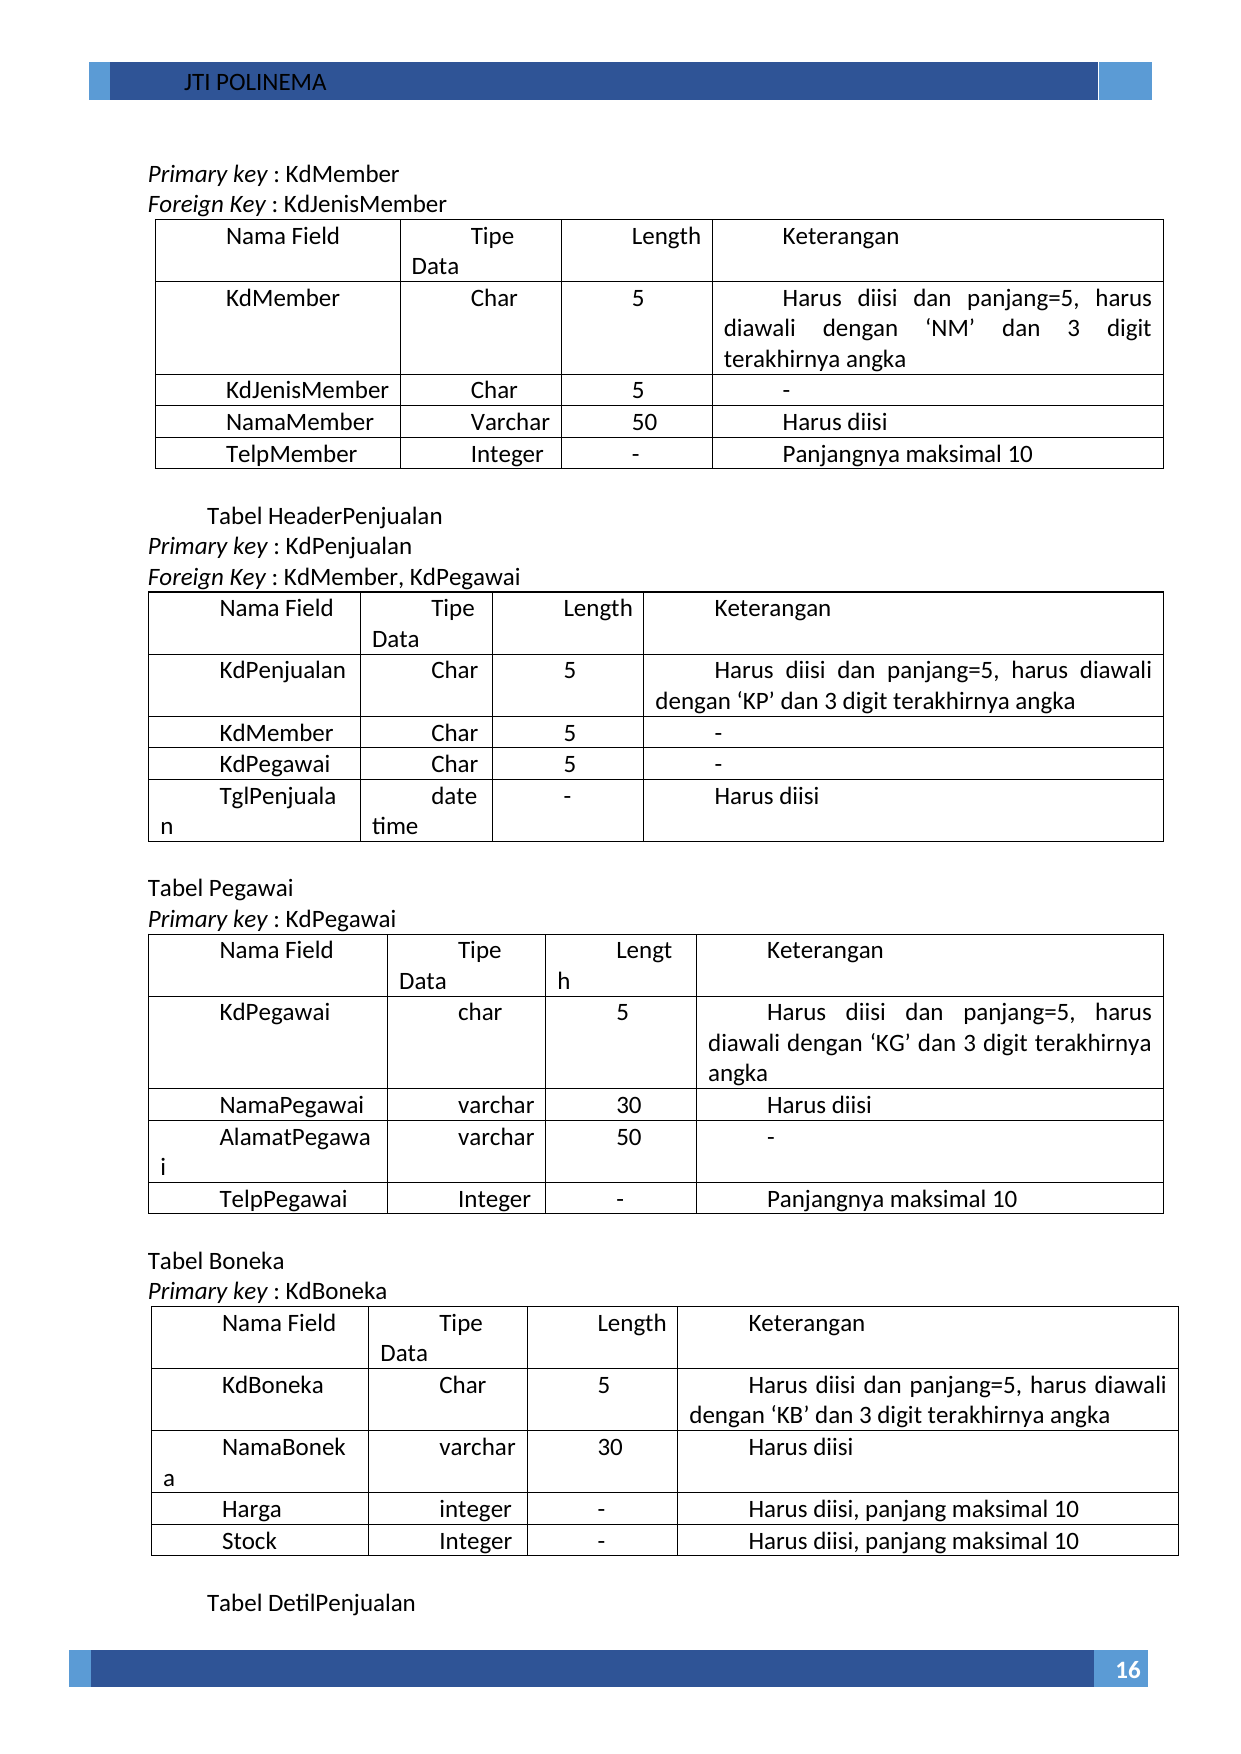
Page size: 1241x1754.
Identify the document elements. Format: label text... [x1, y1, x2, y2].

table_cell 30 [528, 1431, 677, 1492]
table_cell Harus diisi [697, 1089, 1163, 1120]
table_cell 50 [546, 1121, 696, 1182]
table_header Nama Field [149, 935, 387, 996]
table_header Tipe Data [369, 1307, 527, 1368]
table_cell Harus diisi [713, 406, 1163, 437]
table_cell Char [401, 282, 561, 374]
table_cell Harga [152, 1493, 368, 1524]
table_header Keterangan [644, 593, 1163, 653]
table_cell NamaBoneka [152, 1431, 368, 1492]
table_cell NamaMember [156, 406, 400, 437]
table_cell - [528, 1493, 677, 1524]
table_cell NamaPegawai [149, 1089, 387, 1120]
table_cell Harus diisi dan panjang=5, harus diawali dengan ‘KB’ dan 3 digit terakhirnya angka [678, 1369, 1178, 1430]
table_cell integer [369, 1493, 527, 1524]
table_cell TglPenjualan [149, 780, 360, 841]
table_cell Char [361, 655, 492, 716]
text Tabel DetilPenjualan [148, 1587, 1166, 1617]
table_cell varchar [369, 1431, 527, 1492]
table_cell Harus diisi [644, 780, 1163, 841]
table_header Nama Field [152, 1307, 368, 1368]
table_cell 5 [562, 282, 712, 374]
table_cell KdJenisMember [156, 375, 400, 405]
table_header Keterangan [697, 935, 1163, 996]
table_cell Stock [152, 1525, 368, 1555]
table_cell varchar [388, 1121, 545, 1182]
table_cell date time [361, 780, 492, 841]
text Tabel Pegawai [103, 872, 1166, 903]
table_cell KdMember [156, 282, 400, 374]
table_cell Harus diisi, panjang maksimal 10 [678, 1493, 1178, 1524]
text Foreign Key : KdMember, KdPegawai [103, 561, 1166, 591]
text Tabel Boneka [103, 1245, 1166, 1275]
table_header Keterangan [713, 220, 1163, 281]
table_cell TelpPegawai [149, 1183, 387, 1213]
table_cell Integer [369, 1525, 527, 1555]
table_cell 5 [528, 1369, 677, 1430]
table_cell - [493, 780, 643, 841]
table_cell 5 [562, 375, 712, 405]
table_cell AlamatPegawai [149, 1121, 387, 1182]
table_cell - [697, 1121, 1163, 1182]
table_cell KdPegawai [149, 997, 387, 1088]
table_cell Harus diisi dan panjang=5, harus diawali dengan ‘KP’ dan 3 digit terakhirnya angka [644, 655, 1163, 716]
table_header Length [546, 935, 696, 996]
table_cell Harus diisi dan panjang=5, harus diawali dengan ‘KG’ dan 3 digit terakhirnya angka [697, 997, 1163, 1088]
table_cell TelpMember [156, 438, 400, 468]
table_cell Harus diisi, panjang maksimal 10 [678, 1525, 1178, 1555]
table_header Nama Field [149, 593, 360, 653]
table_cell Integer [401, 438, 561, 468]
table_cell Harus diisi [678, 1431, 1178, 1492]
table_cell varchar [388, 1089, 545, 1120]
table_cell KdMember [149, 717, 360, 747]
table_header Tipe Data [361, 593, 492, 653]
table_cell 5 [493, 717, 643, 747]
table_cell KdPegawai [149, 748, 360, 779]
table_header Nama Field [156, 220, 400, 281]
table_cell - [562, 438, 712, 468]
table_header Tipe Data [388, 935, 545, 996]
table_cell 5 [546, 997, 696, 1088]
text Primary key : KdBoneka [103, 1275, 1166, 1306]
table_cell Char [401, 375, 561, 405]
table_header Length [562, 220, 712, 281]
table_cell Panjangnya maksimal 10 [713, 438, 1163, 468]
table_cell Varchar [401, 406, 561, 437]
table_header Tipe Data [401, 220, 561, 281]
table_cell 5 [493, 748, 643, 779]
table_cell Char [361, 717, 492, 747]
table_cell KdPenjualan [149, 655, 360, 716]
text Primary key : KdPegawai [103, 903, 1166, 933]
table_cell - [644, 748, 1163, 779]
table_cell 30 [546, 1089, 696, 1120]
text Tabel HeaderPenjualan [148, 500, 1166, 530]
table_cell char [388, 997, 545, 1088]
table_cell Panjangnya maksimal 10 [697, 1183, 1163, 1213]
text Primary key : KdMember [103, 104, 1166, 188]
table_cell Char [369, 1369, 527, 1430]
table_header Keterangan [678, 1307, 1178, 1368]
table_header Length [528, 1307, 677, 1368]
table_cell - [528, 1525, 677, 1555]
table_cell - [546, 1183, 696, 1213]
text Foreign Key : KdJenisMember [103, 188, 1166, 219]
table_cell 50 [562, 406, 712, 437]
table_cell 5 [493, 655, 643, 716]
table_cell - [713, 375, 1163, 405]
table_cell Harus diisi dan panjang=5, harus diawali dengan ‘NM’ dan 3 digit terakhirnya angka [713, 282, 1163, 374]
table_header Length [493, 593, 643, 653]
table_cell Char [361, 748, 492, 779]
table_cell Integer [388, 1183, 545, 1213]
table_cell KdBoneka [152, 1369, 368, 1430]
table_cell - [644, 717, 1163, 747]
text Primary key : KdPenjualan [103, 530, 1166, 561]
